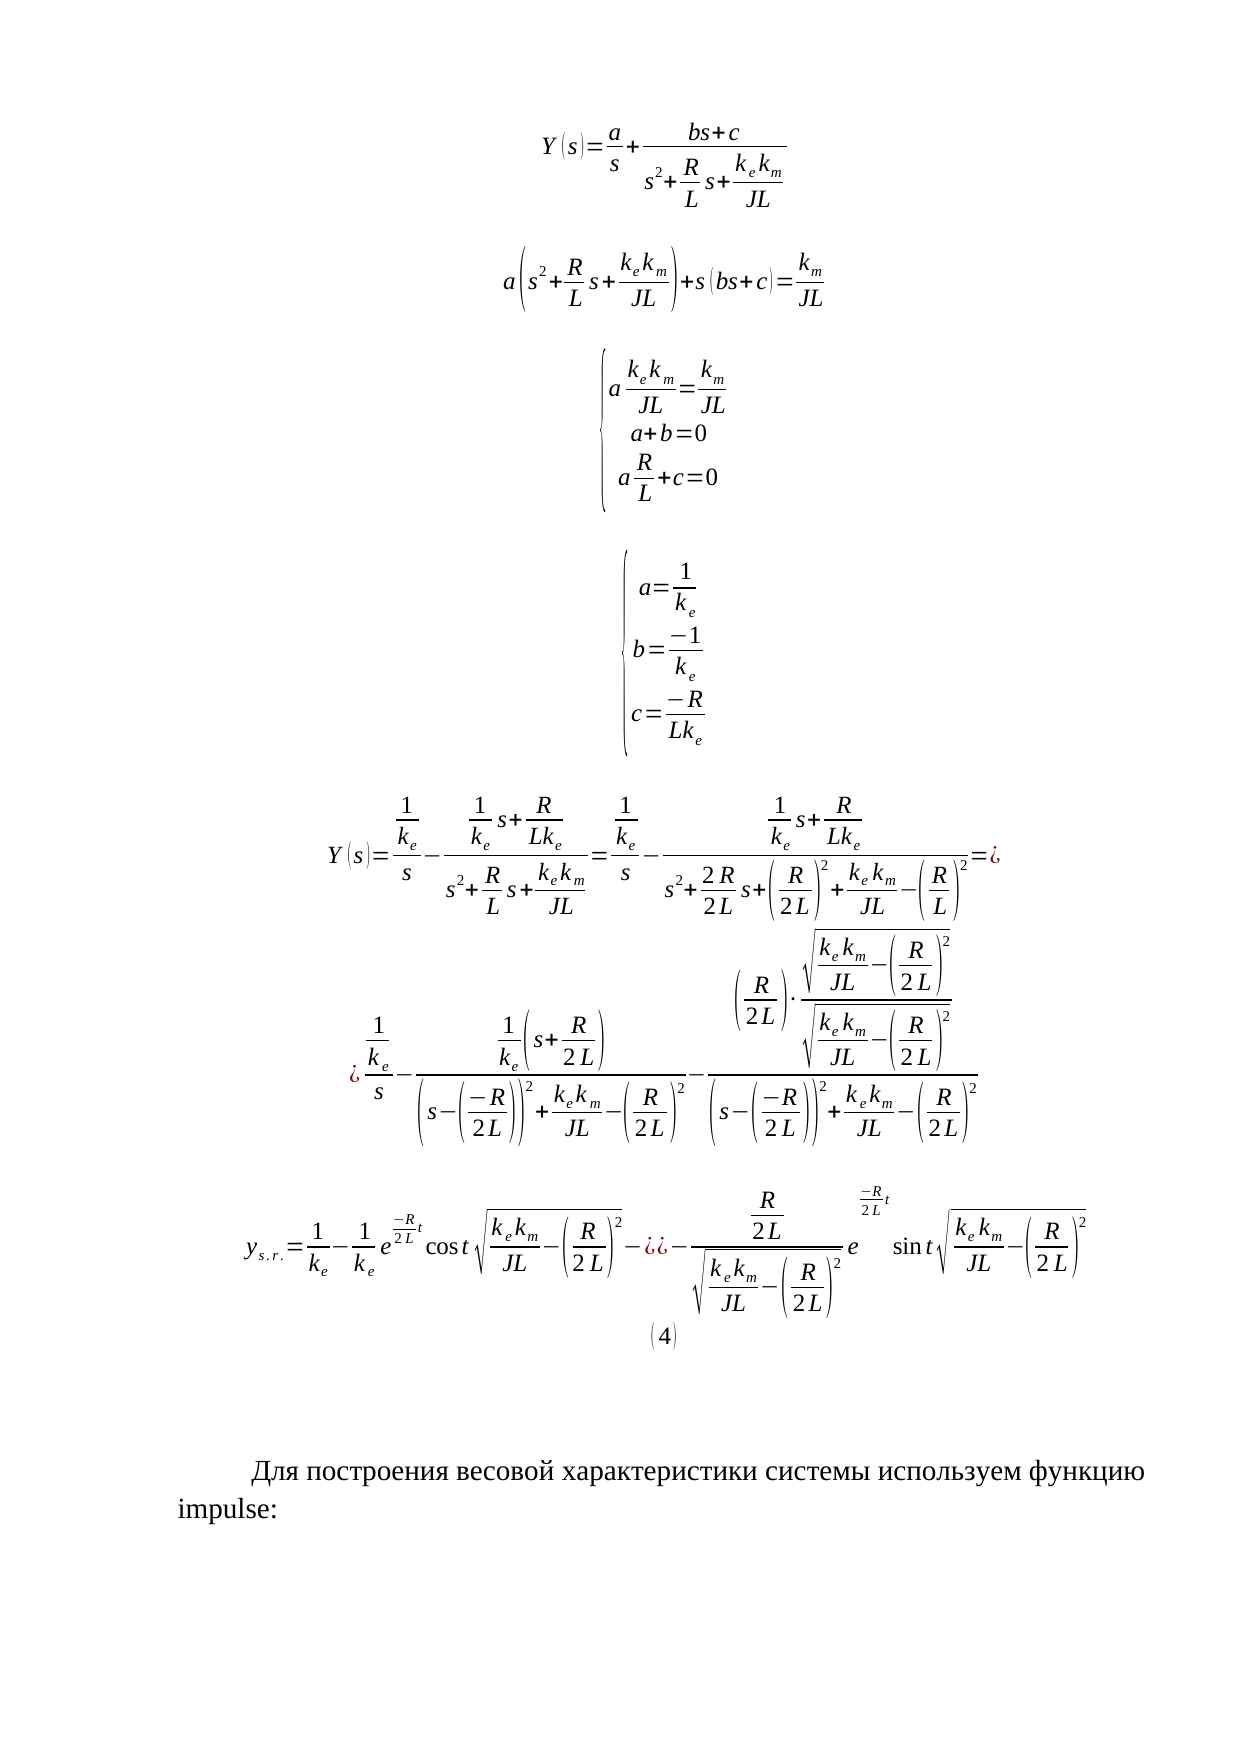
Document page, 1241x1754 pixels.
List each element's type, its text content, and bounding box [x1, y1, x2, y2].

text Для построения весовой характеристики системы используем функцию impulse: [177, 1453, 1152, 1525]
